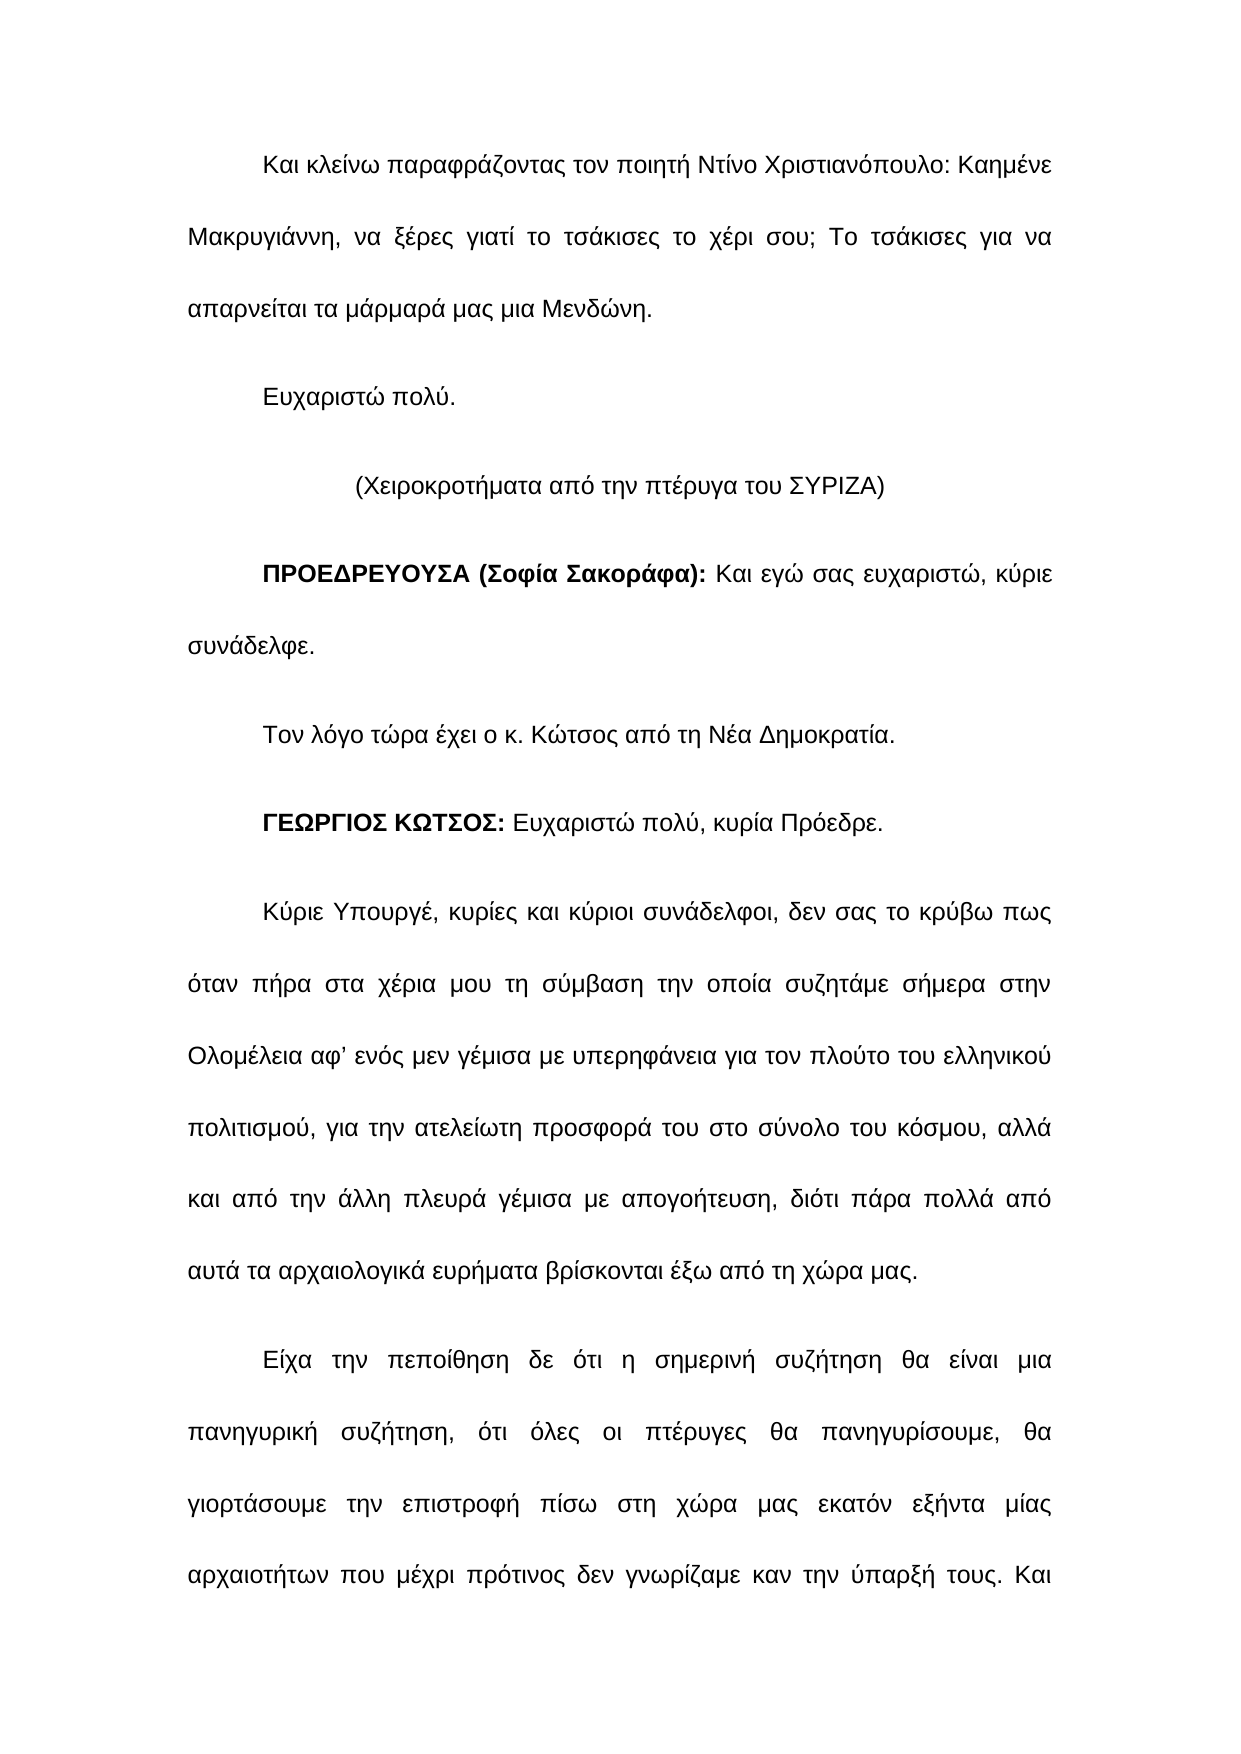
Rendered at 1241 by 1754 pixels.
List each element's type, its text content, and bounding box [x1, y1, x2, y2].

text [187, 1345, 1053, 1589]
text Και κλείνω παραφράζοντας τον ποιητή Ντίνο Χριστιανόπουλο: Καημένε Μακρυγιάννη, να ξέρες γιατί το τσάκισες το χέρι σου; Το τσάκισες για να απαρνείται τα μάρμαρά μας μια Μενδώνη. [187, 150, 1053, 322]
text Ευχαριστώ πολύ. [187, 382, 1053, 411]
text Τον λόγο τώρα έχει ο κ. Κώτσος από τη Νέα Δημοκρατία. [187, 720, 1053, 748]
text ΠΡΟΕΔΡΕΥΟΥΣΑ (Σοφία Σακοράφα): Και εγώ σας ευχαριστώ, κύριε συνάδελφε. [187, 559, 1053, 660]
text (Χειροκροτήματα από την πτέρυγα του ΣΥΡΙΖΑ) [187, 471, 1053, 499]
text Κύριε Υπουργέ, κυρίες και κύριοι συνάδελφοι, δεν σας το κρύβω πως όταν πήρα στα χέρια μου τη σύμβαση την οποία συζητάμε σήμερα στην Ολομέλεια αφ’ ενός μεν γέμισα με υπερηφάνεια για τον πλούτο του ελληνικού πολιτισμού, για την ατελείωτη προσφορά του στο σύνολο του κόσμου, αλλά και από την άλλη πλευρά γέμισα με απογοήτευση, διότι πάρα πολλά από αυτά τα αρχαιολογικά ευρήματα βρίσκονται έξω από τη χώρα μας. [187, 897, 1053, 1285]
text ΓΕΩΡΓΙΟΣ ΚΩΤΣΟΣ: Ευχαριστώ πολύ, κυρία Πρόεδρε. [187, 808, 1053, 837]
